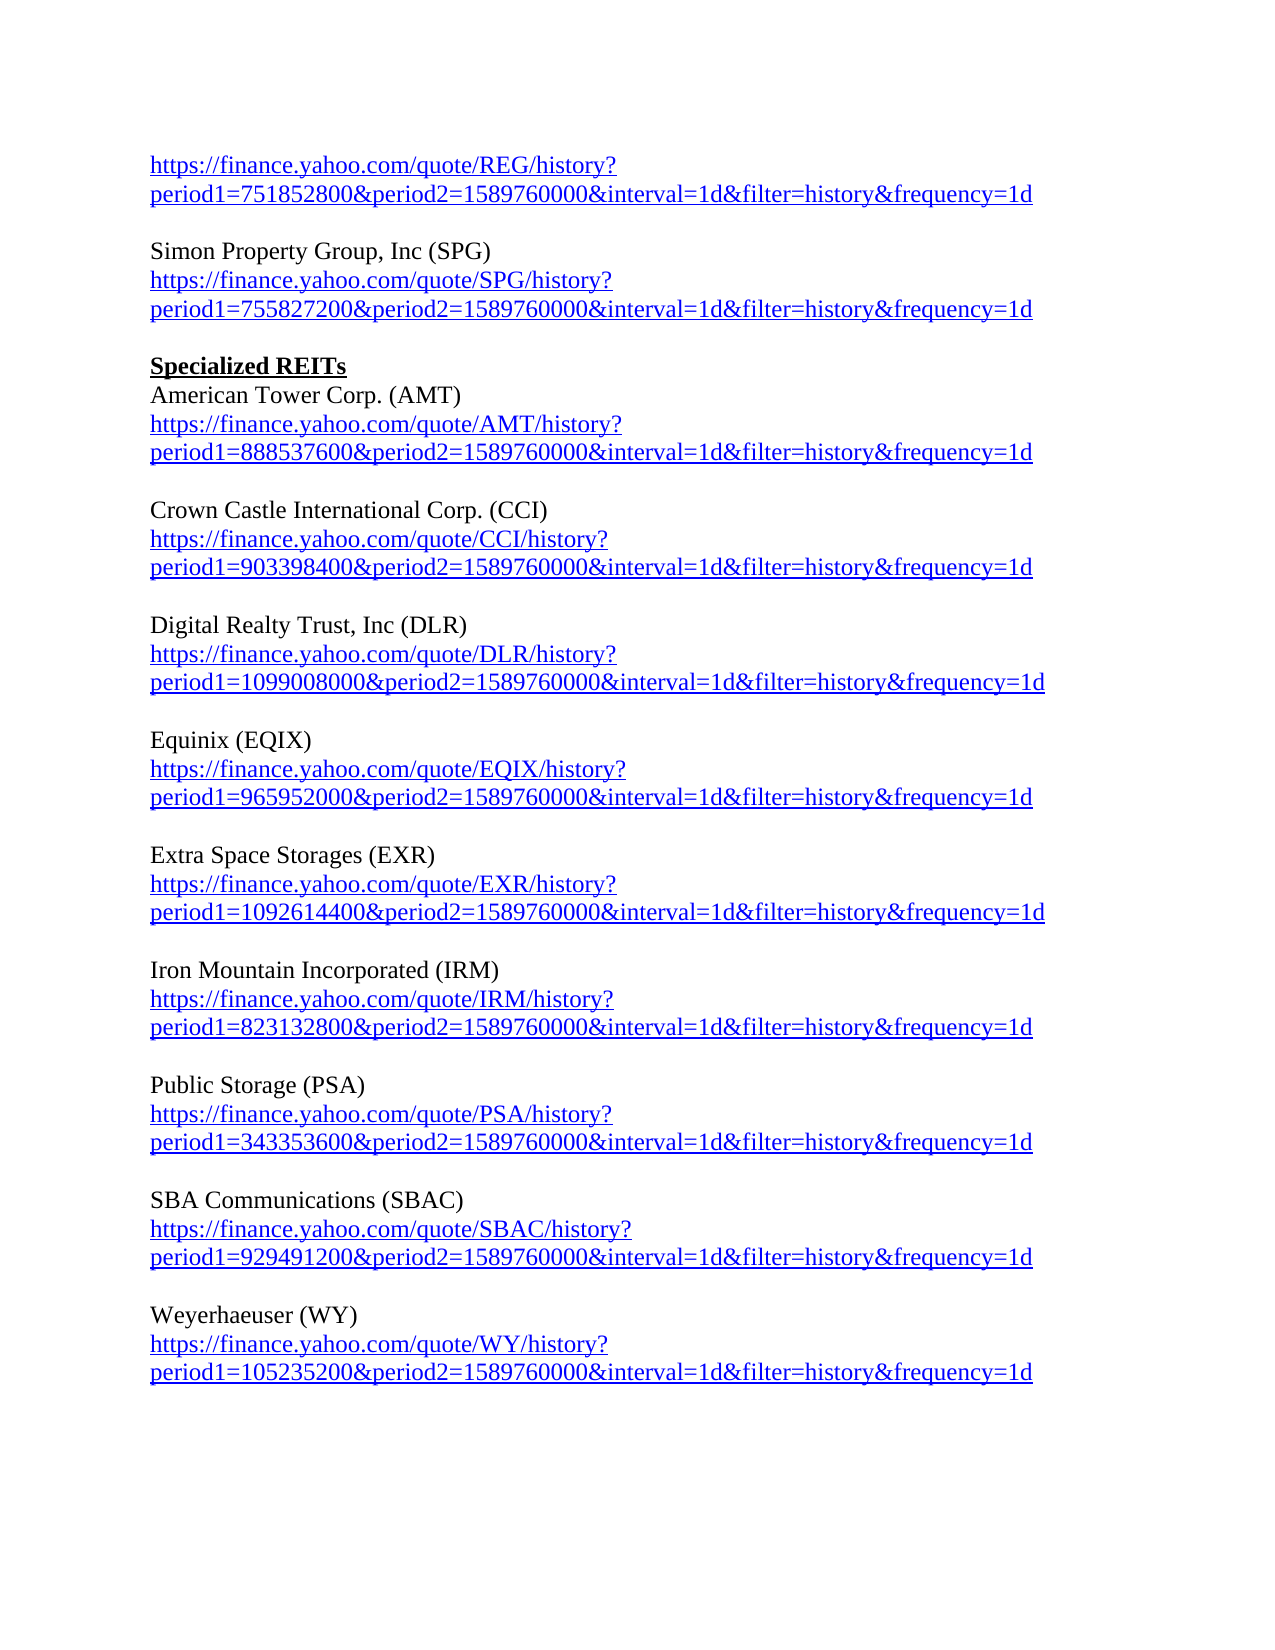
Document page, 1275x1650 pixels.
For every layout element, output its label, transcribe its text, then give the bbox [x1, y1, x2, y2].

text https://finance.yahoo.com/quote/CCI/history?period1=903398400&period2=1589760000&interval=1d&filter=history&frequency=1d [150, 524, 1125, 581]
text https://finance.yahoo.com/quote/DLR/history?period1=1099008000&period2=1589760000&interval=1d&filter=history&frequency=1d [150, 639, 1125, 696]
text Public Storage (PSA) [150, 1070, 1125, 1099]
text Digital Realty Trust, Inc (DLR) [150, 610, 1125, 639]
text Weyerhaeuser (WY) [150, 1300, 1125, 1329]
text Equinix (EQIX) [150, 725, 1125, 754]
text https://finance.yahoo.com/quote/EQIX/history?period1=965952000&period2=1589760000&interval=1d&filter=history&frequency=1d [150, 754, 1125, 811]
text https://finance.yahoo.com/quote/PSA/history?period1=343353600&period2=1589760000&interval=1d&filter=history&frequency=1d [150, 1099, 1125, 1156]
text https://finance.yahoo.com/quote/EXR/history?period1=1092614400&period2=1589760000&interval=1d&filter=history&frequency=1d [150, 869, 1125, 926]
text Specialized REITs [150, 351, 1125, 380]
text Simon Property Group, Inc (SPG) [150, 236, 1125, 265]
text SBA Communications (SBAC) [150, 1185, 1125, 1214]
text https://finance.yahoo.com/quote/SBAC/history?period1=929491200&period2=1589760000&interval=1d&filter=history&frequency=1d [150, 1214, 1125, 1271]
text https://finance.yahoo.com/quote/AMT/history?period1=888537600&period2=1589760000&interval=1d&filter=history&frequency=1d [150, 409, 1125, 466]
text https://finance.yahoo.com/quote/REG/history?period1=751852800&period2=1589760000&interval=1d&filter=history&frequency=1d [150, 150, 1125, 207]
text Iron Mountain Incorporated (IRM) [150, 955, 1125, 984]
text https://finance.yahoo.com/quote/WY/history?period1=105235200&period2=1589760000&interval=1d&filter=history&frequency=1d [150, 1329, 1125, 1386]
text American Tower Corp. (AMT) [150, 380, 1125, 409]
text https://finance.yahoo.com/quote/SPG/history?period1=755827200&period2=1589760000&interval=1d&filter=history&frequency=1d [150, 265, 1125, 322]
text Extra Space Storages (EXR) [150, 840, 1125, 869]
text Crown Castle International Corp. (CCI) [150, 495, 1125, 524]
text https://finance.yahoo.com/quote/IRM/history?period1=823132800&period2=1589760000&interval=1d&filter=history&frequency=1d [150, 984, 1125, 1041]
